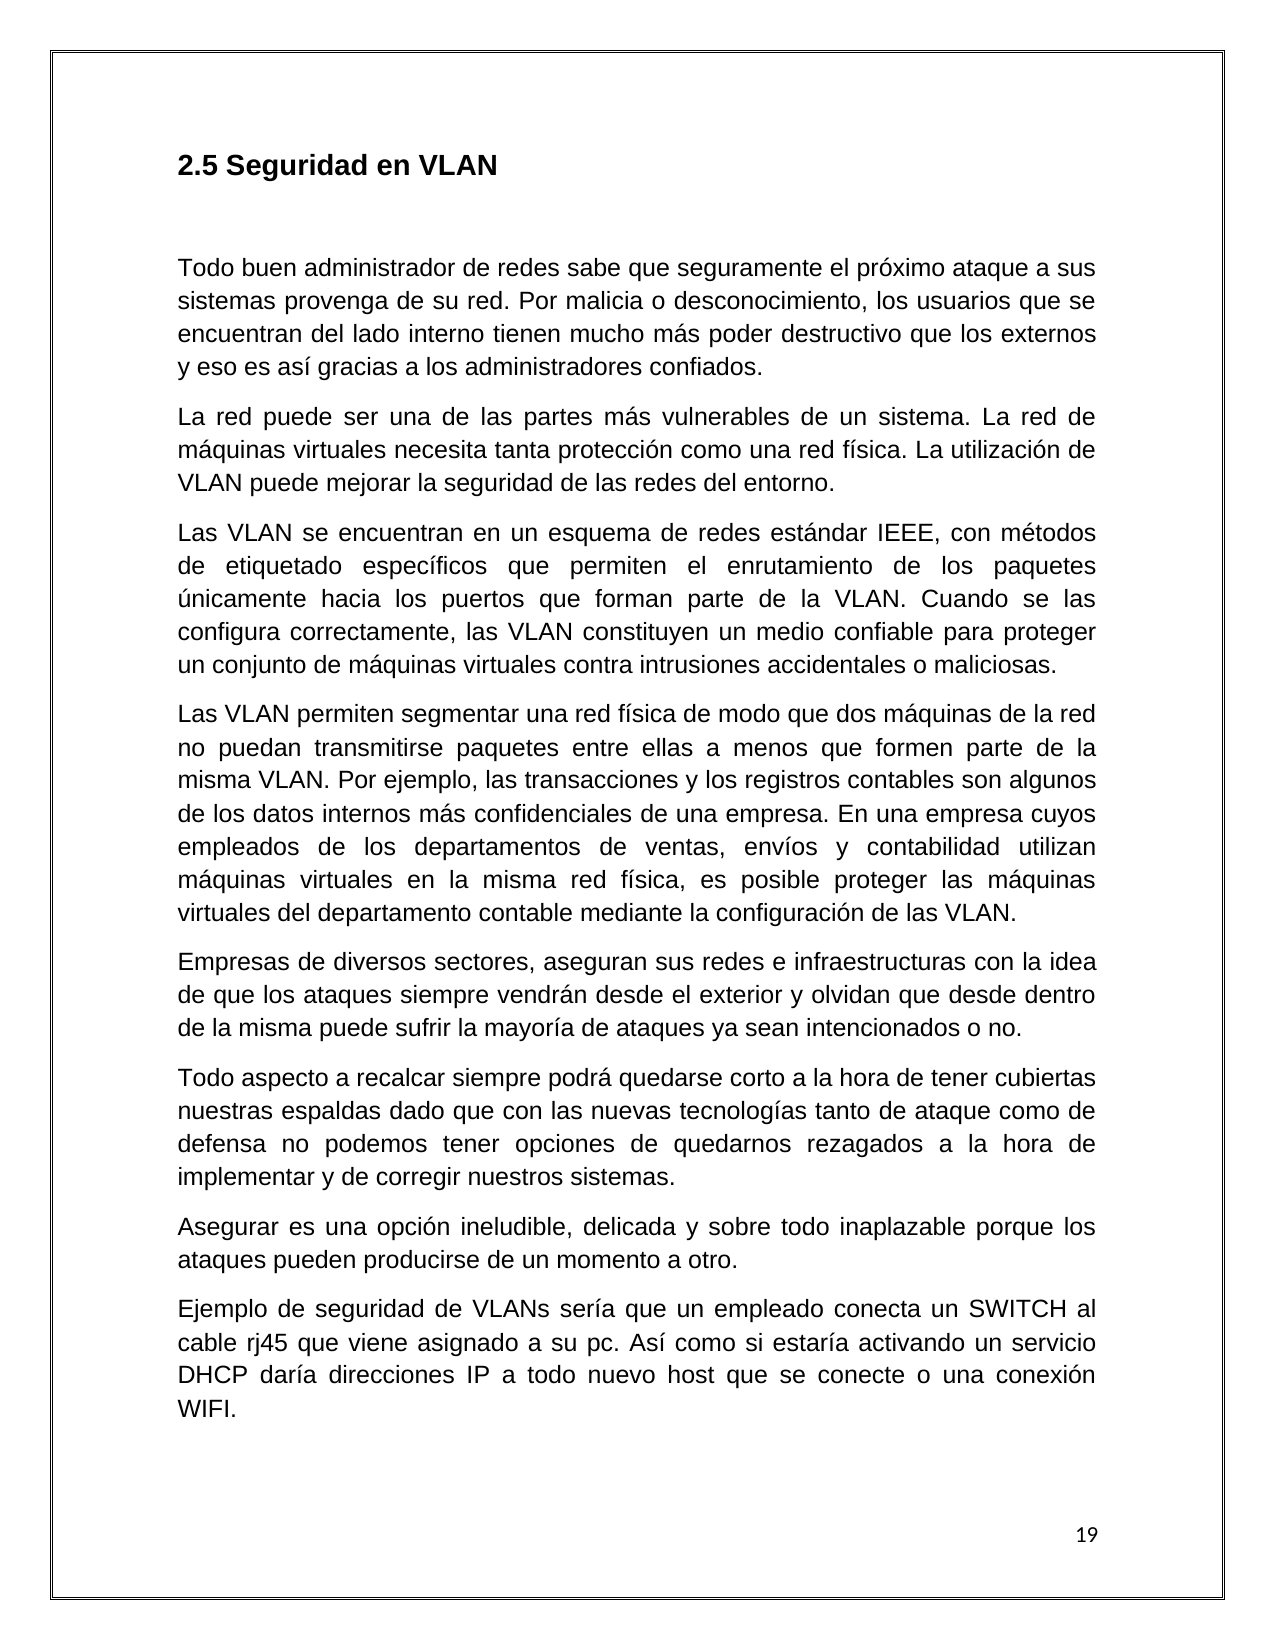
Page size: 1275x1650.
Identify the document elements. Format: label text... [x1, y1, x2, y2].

text Asegurar es una opción ineludible, delicada y sobre todo inaplazable porque los ataques pueden producirse de un momento a otro. [177, 1212, 1098, 1273]
text 2.5 Seguridad en VLAN [177, 148, 1098, 181]
text Todo aspecto a recalcar siempre podrá quedarse corto a la hora de tener cubiertas nuestras espaldas dado que con las nuevas tecnologías tanto de ataque como de defensa no podemos tener opciones de quedarnos rezagados a la hora de implementar y de corregir nuestros sistemas. [177, 1063, 1098, 1191]
text Todo buen administrador de redes sabe que seguramente el próximo ataque a sus sistemas provenga de su red. Por malicia o desconocimiento, los usuarios que se encuentran del lado interno tienen mucho más poder destructivo que los externos y eso es así gracias a los administradores confiados. [177, 253, 1098, 381]
text La red puede ser una de las partes más vulnerables de un sistema. La red de máquinas virtuales necesita tanta protección como una red física. La utilización de VLAN puede mejorar la seguridad de las redes del entorno. [177, 402, 1098, 497]
text Las VLAN se encuentran en un esquema de redes estándar IEEE, con métodos de etiquetado específicos que permiten el enrutamiento de los paquetes únicamente hacia los puertos que forman parte de la VLAN. Cuando se las configura correctamente, las VLAN constituyen un medio confiable para proteger un conjunto de máquinas virtuales contra intrusiones accidentales o maliciosas. [177, 518, 1098, 678]
text Empresas de diversos sectores, aseguran sus redes e infraestructuras con la idea de que los ataques siempre vendrán desde el exterior y olvidan que desde dentro de la misma puede sufrir la mayoría de ataques ya sean intencionados o no. [177, 947, 1098, 1042]
text Las VLAN permiten segmentar una red física de modo que dos máquinas de la red no puedan transmitirse paquetes entre ellas a menos que formen parte de la misma VLAN. Por ejemplo, las transacciones y los registros contables son algunos de los datos internos más confidenciales de una empresa. En una empresa cuyos empleados de los departamentos de ventas, envíos y contabilidad utilizan máquinas virtuales en la misma red física, es posible proteger las máquinas virtuales del departamento contable mediante la configuración de las VLAN. [177, 699, 1098, 926]
text Ejemplo de seguridad de VLANs sería que un empleado conecta un SWITCH al cable rj45 que viene asignado a su pc. Así como si estaría activando un servicio DHCP daría direcciones IP a todo nuevo host que se conecte o una conexión WIFI. [177, 1294, 1098, 1422]
